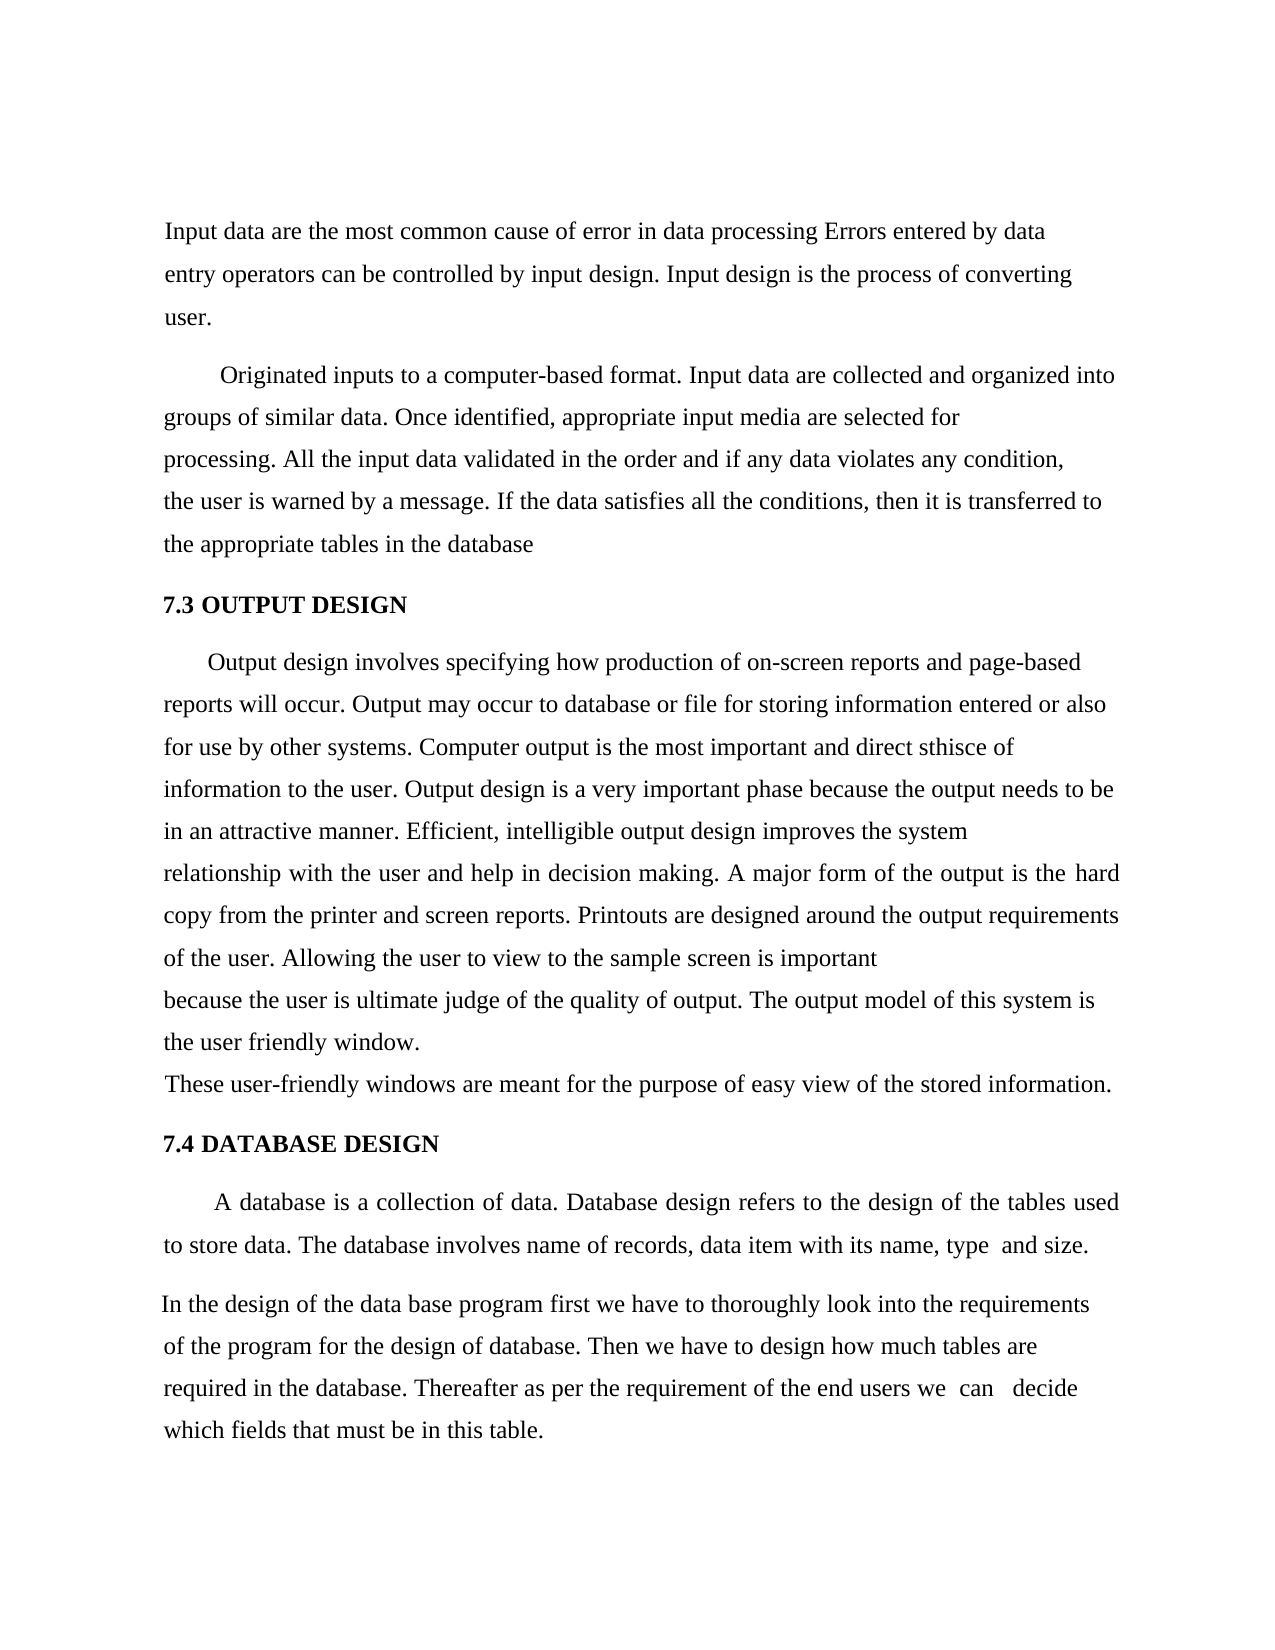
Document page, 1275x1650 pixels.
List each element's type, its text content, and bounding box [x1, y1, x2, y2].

text of the program for the design of database. Then we have to design how much tables are required in the database. Thereafter as per the requirement of the end users we can decide which fields that must be in this table. [163, 1331, 1119, 1444]
text the user is warned by a message. If the data satisfies all the conditions, then it is transferred to the appropriate tables in the database [163, 486, 1119, 558]
subtitle DATABASE DESIGN [163, 1129, 1231, 1158]
text A database is a collection of data. Database design refers to the design of the tables used to store data. The database involves name of records, data item with its name, type and size. [163, 1187, 1119, 1259]
text In the design of the data base program first we have to thoroughly look into the requirements [42, 1289, 1119, 1318]
text processing. All the input data validated in the order and if any data violates any condition, [163, 444, 1119, 473]
text Input data are the most common cause of error in data processing Errors entered by data [164, 216, 1119, 244]
text relationship with the user and help in decision making. A major form of the output is the hard copy from the printer and screen reports. Printouts are designed around the output requirements of the user. Allowing the user to view to the sample screen is important [163, 858, 1119, 971]
text because the user is ultimate judge of the quality of output. The output model of this system is the user friendly window. [163, 985, 1119, 1056]
text information to the user. Output design is a very important phase because the output needs to be in an attractive manner. Efficient, intelligible output design improves the system [163, 774, 1119, 845]
subtitle OUTPUT DESIGN [163, 590, 1119, 619]
text These user-friendly windows are meant for the purpose of easy view of the stored information. [164, 1069, 1119, 1098]
text Output design involves specifying how production of on-screen reports and page-based reports will occur. Output may occur to database or file for storing information entered or also for use by other systems. Computer output is the most important and direct sthisce of [163, 647, 1119, 761]
text Originated inputs to a computer-based format. Input data are collected and organized into groups of similar data. Once identified, appropriate input media are selected for [163, 360, 1119, 431]
text entry operators can be controlled by input design. Input design is the process of converting user. [164, 259, 1119, 331]
